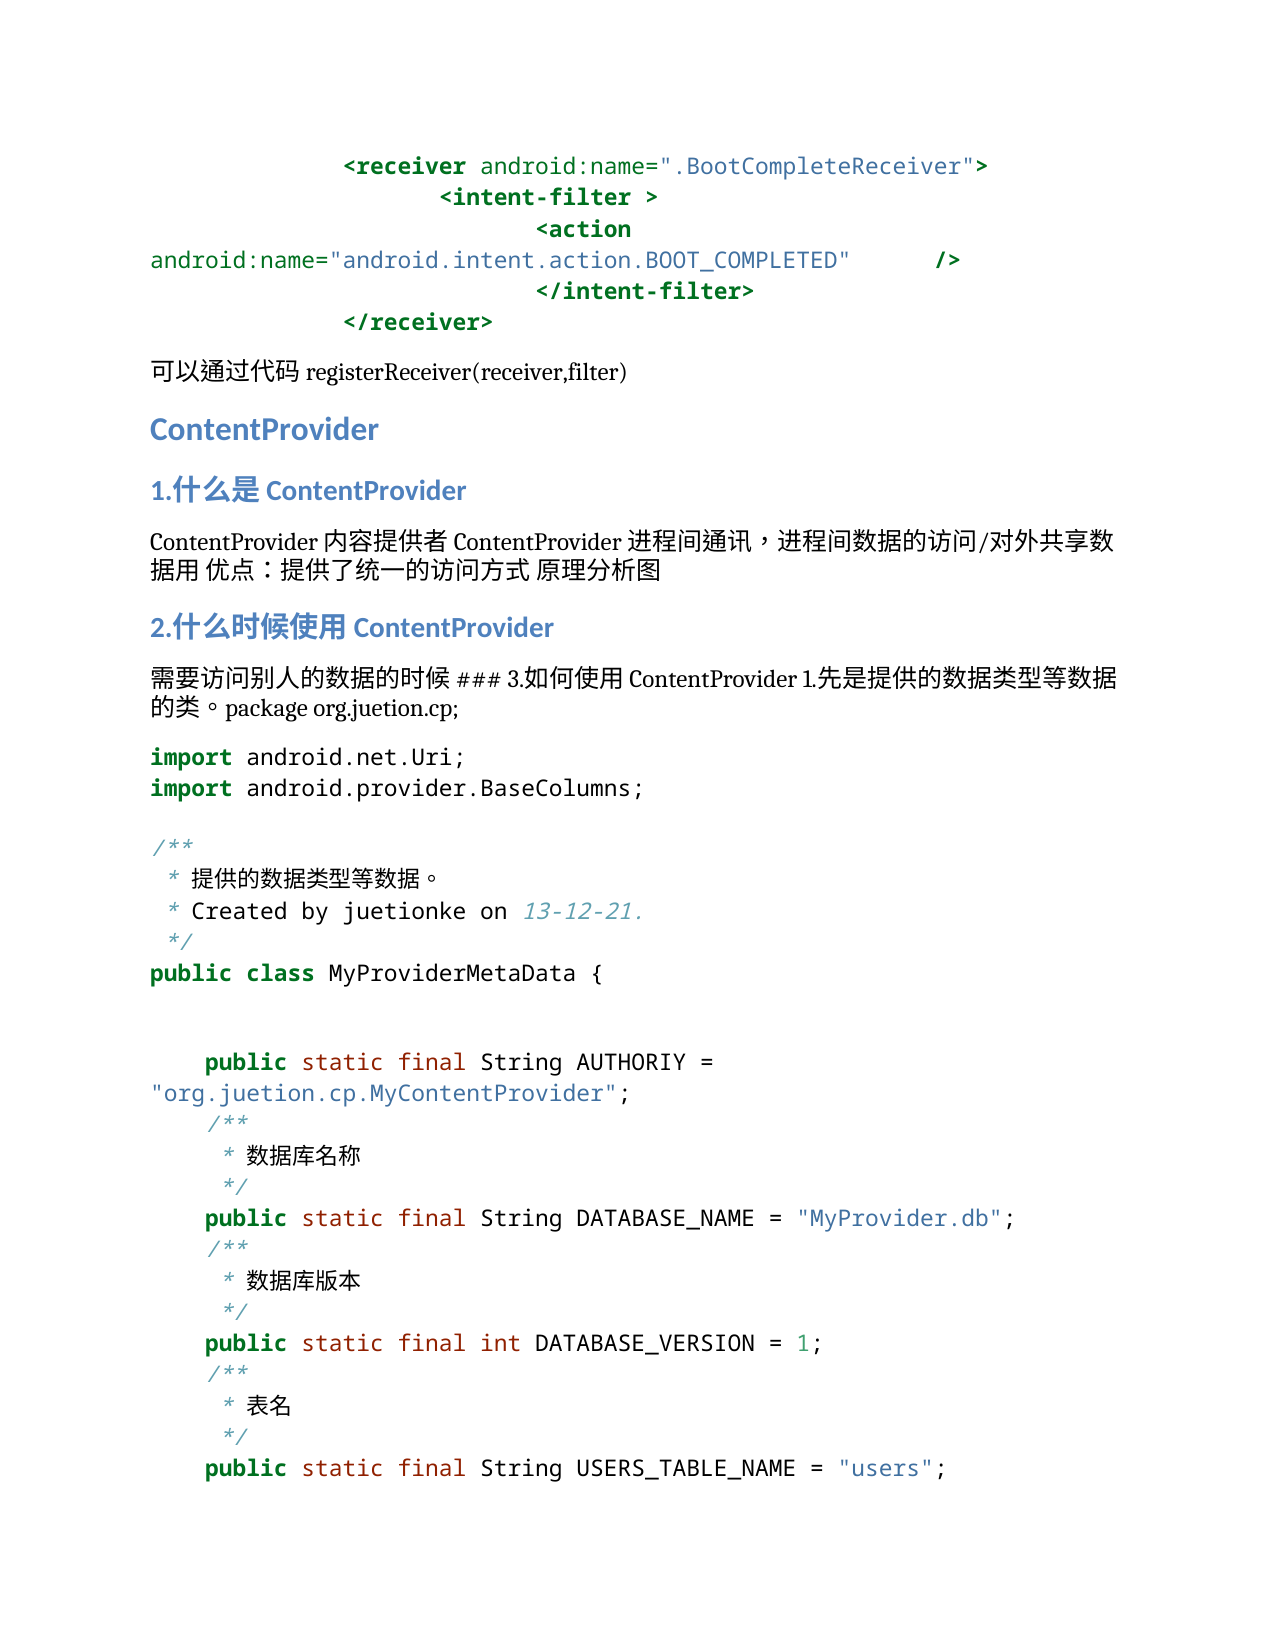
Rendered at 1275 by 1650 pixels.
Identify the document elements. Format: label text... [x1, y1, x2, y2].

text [150, 150, 1125, 337]
text 可以通过代码 registerReceiver(receiver,filter) [150, 358, 1125, 387]
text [150, 741, 1125, 1483]
subtitle 1.什么是ContentProvider [150, 469, 1125, 509]
text ContentProvider内容提供者 ContentProvider 进程间通讯，进程间数据的访问/对外共享数据用 优点：提供了统一的访问方式 原理分析图 [150, 528, 1125, 585]
subtitle ContentProvider [150, 408, 1125, 449]
subtitle 2.什么时候使用ContentProvider [150, 606, 1125, 646]
text 需要访问别人的数据的时候 ### 3.如何使用ContentProvider 1.先是提供的数据类型等数据的类。package org.juetion.cp; [150, 665, 1125, 722]
